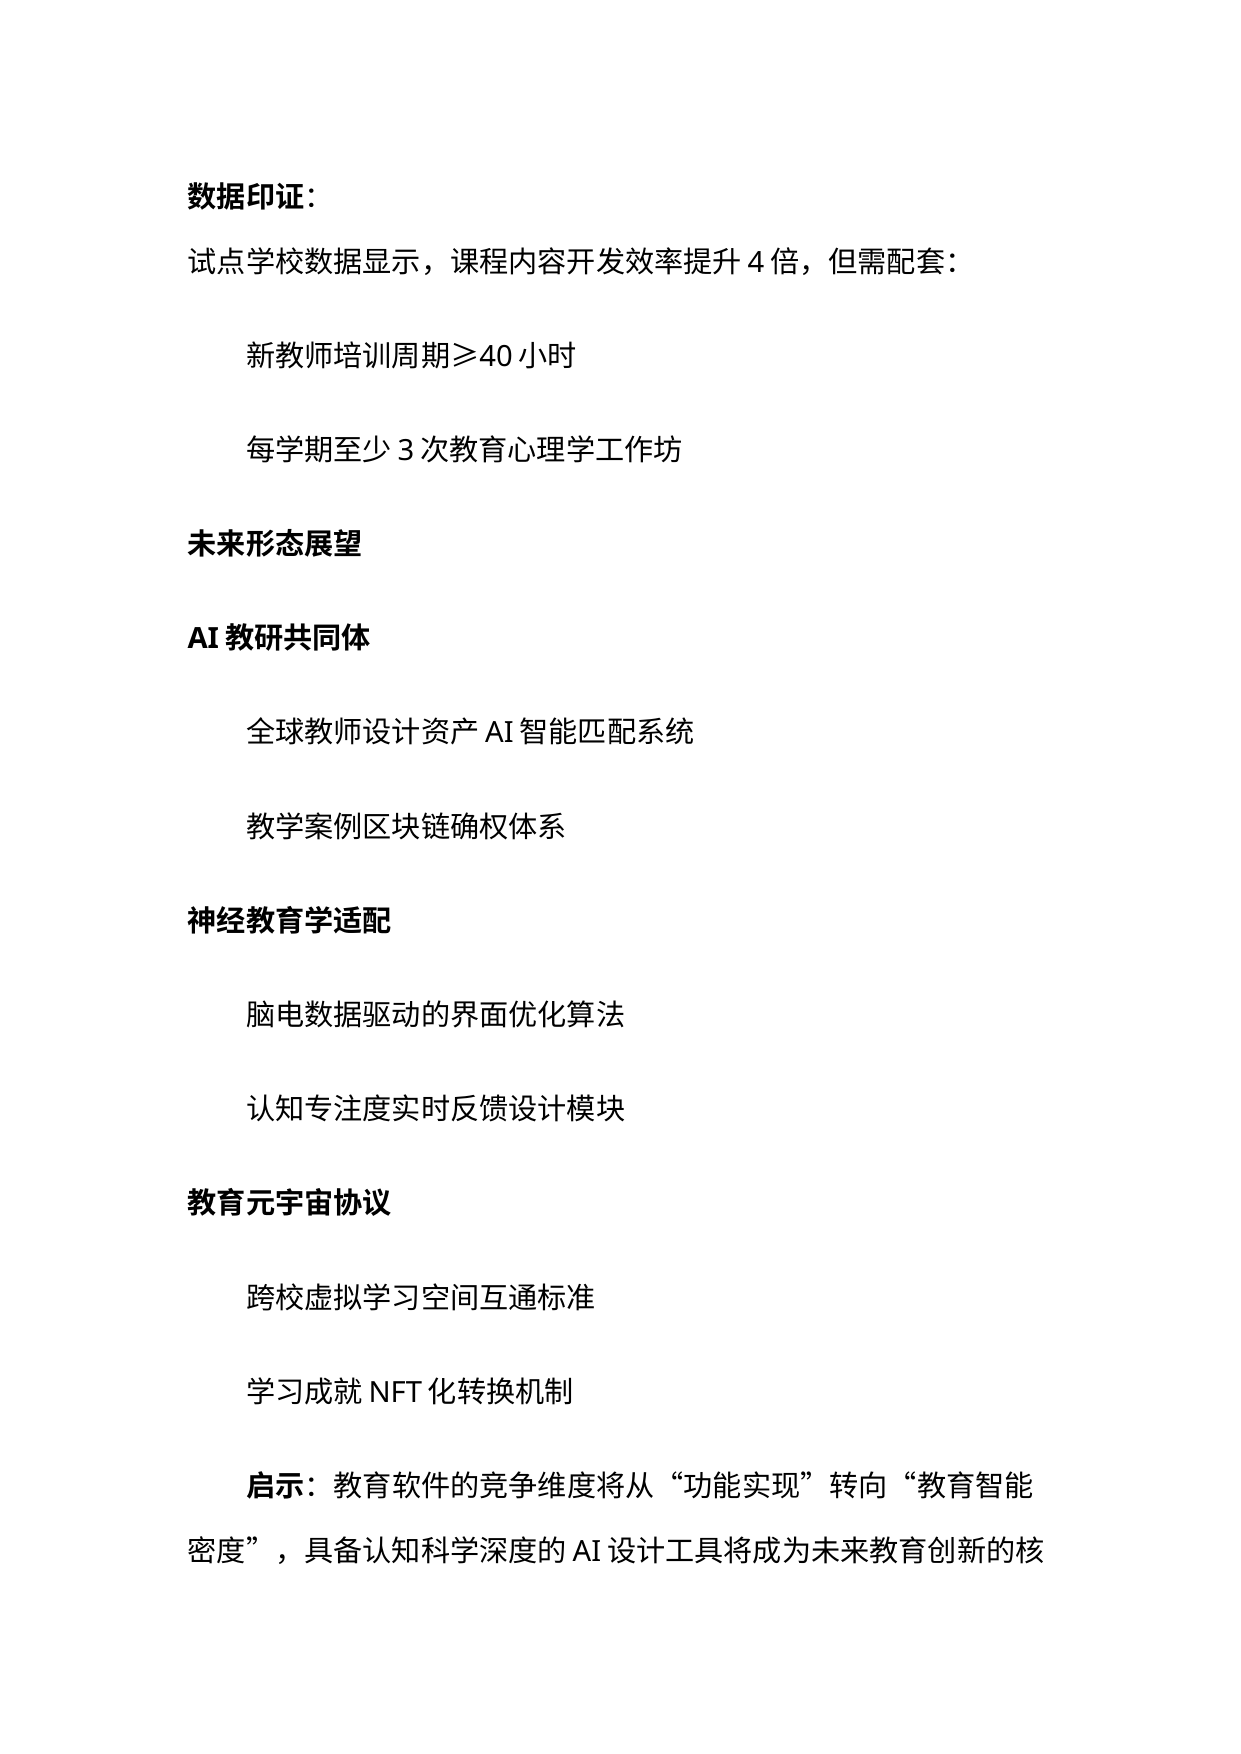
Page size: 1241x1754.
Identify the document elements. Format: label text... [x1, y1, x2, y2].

subtitle 未来形态展望​​ [187, 509, 1053, 574]
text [187, 1451, 1053, 1581]
list 跨校虚拟学习空间互通标准 [187, 1263, 1053, 1328]
list 教学案例区块链确权体系 [187, 792, 1053, 857]
list 学习成就NFT化转换机制 [187, 1357, 1053, 1422]
list 神经教育学适配​​ [187, 886, 1053, 951]
list 教育元宇宙协议​​ [187, 1169, 1053, 1234]
list 新教师培训周期≥40小时 [187, 321, 1053, 386]
list 全球教师设计资产AI智能匹配系统 [187, 698, 1053, 763]
text 数据印证： 试点学校数据显示，课程内容开发效率提升4倍，但需配套： [187, 162, 1053, 292]
list AI教研共同体​​ [187, 604, 1053, 669]
list 认知专注度实时反馈设计模块 [187, 1074, 1053, 1139]
list 脑电数据驱动的界面优化算法 [187, 980, 1053, 1045]
list 每学期至少3次教育心理学工作坊 [187, 415, 1053, 480]
